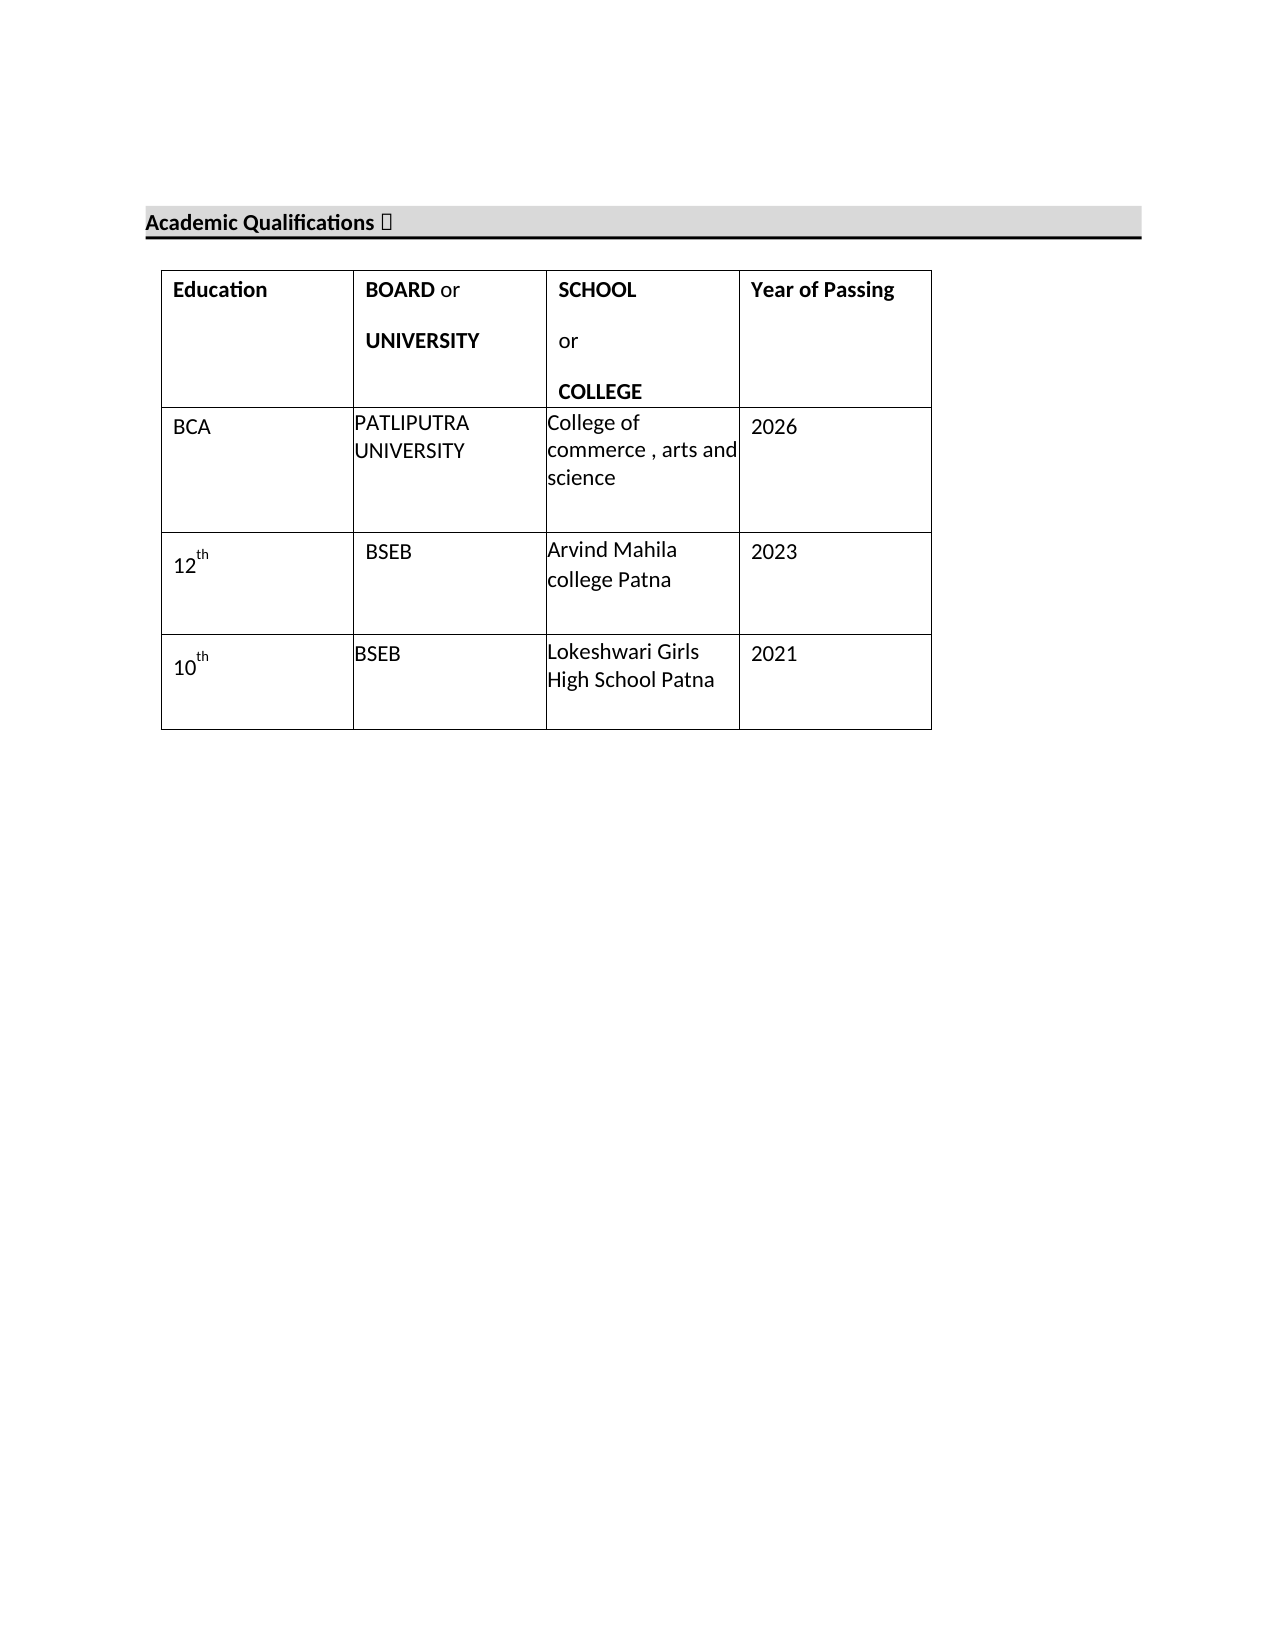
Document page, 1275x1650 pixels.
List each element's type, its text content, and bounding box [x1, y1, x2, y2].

table_cell 10th [162, 635, 353, 729]
table_cell College of commerce , arts and science [547, 408, 739, 532]
table_cell Arvind Mahila college Patna [547, 533, 739, 634]
table_cell 12th [162, 533, 353, 634]
table_cell 2026 [740, 408, 931, 532]
table_cell BCA [162, 408, 353, 532]
table_cell Lokeshwari Girls High School Patna [547, 635, 739, 729]
table_header Year of Passing [740, 271, 931, 407]
table_cell BSEB [354, 635, 546, 729]
table_header BOARD or UNIVERSITY [354, 271, 546, 407]
table_cell 2023 [740, 533, 931, 634]
table_cell BSEB [354, 533, 546, 634]
table_cell 2021 [740, 635, 931, 729]
table_cell PATLIPUTRA UNIVERSITY [354, 408, 546, 532]
table_header Education [162, 271, 353, 407]
table_header SCHOOL or COLLEGE [547, 271, 739, 407]
